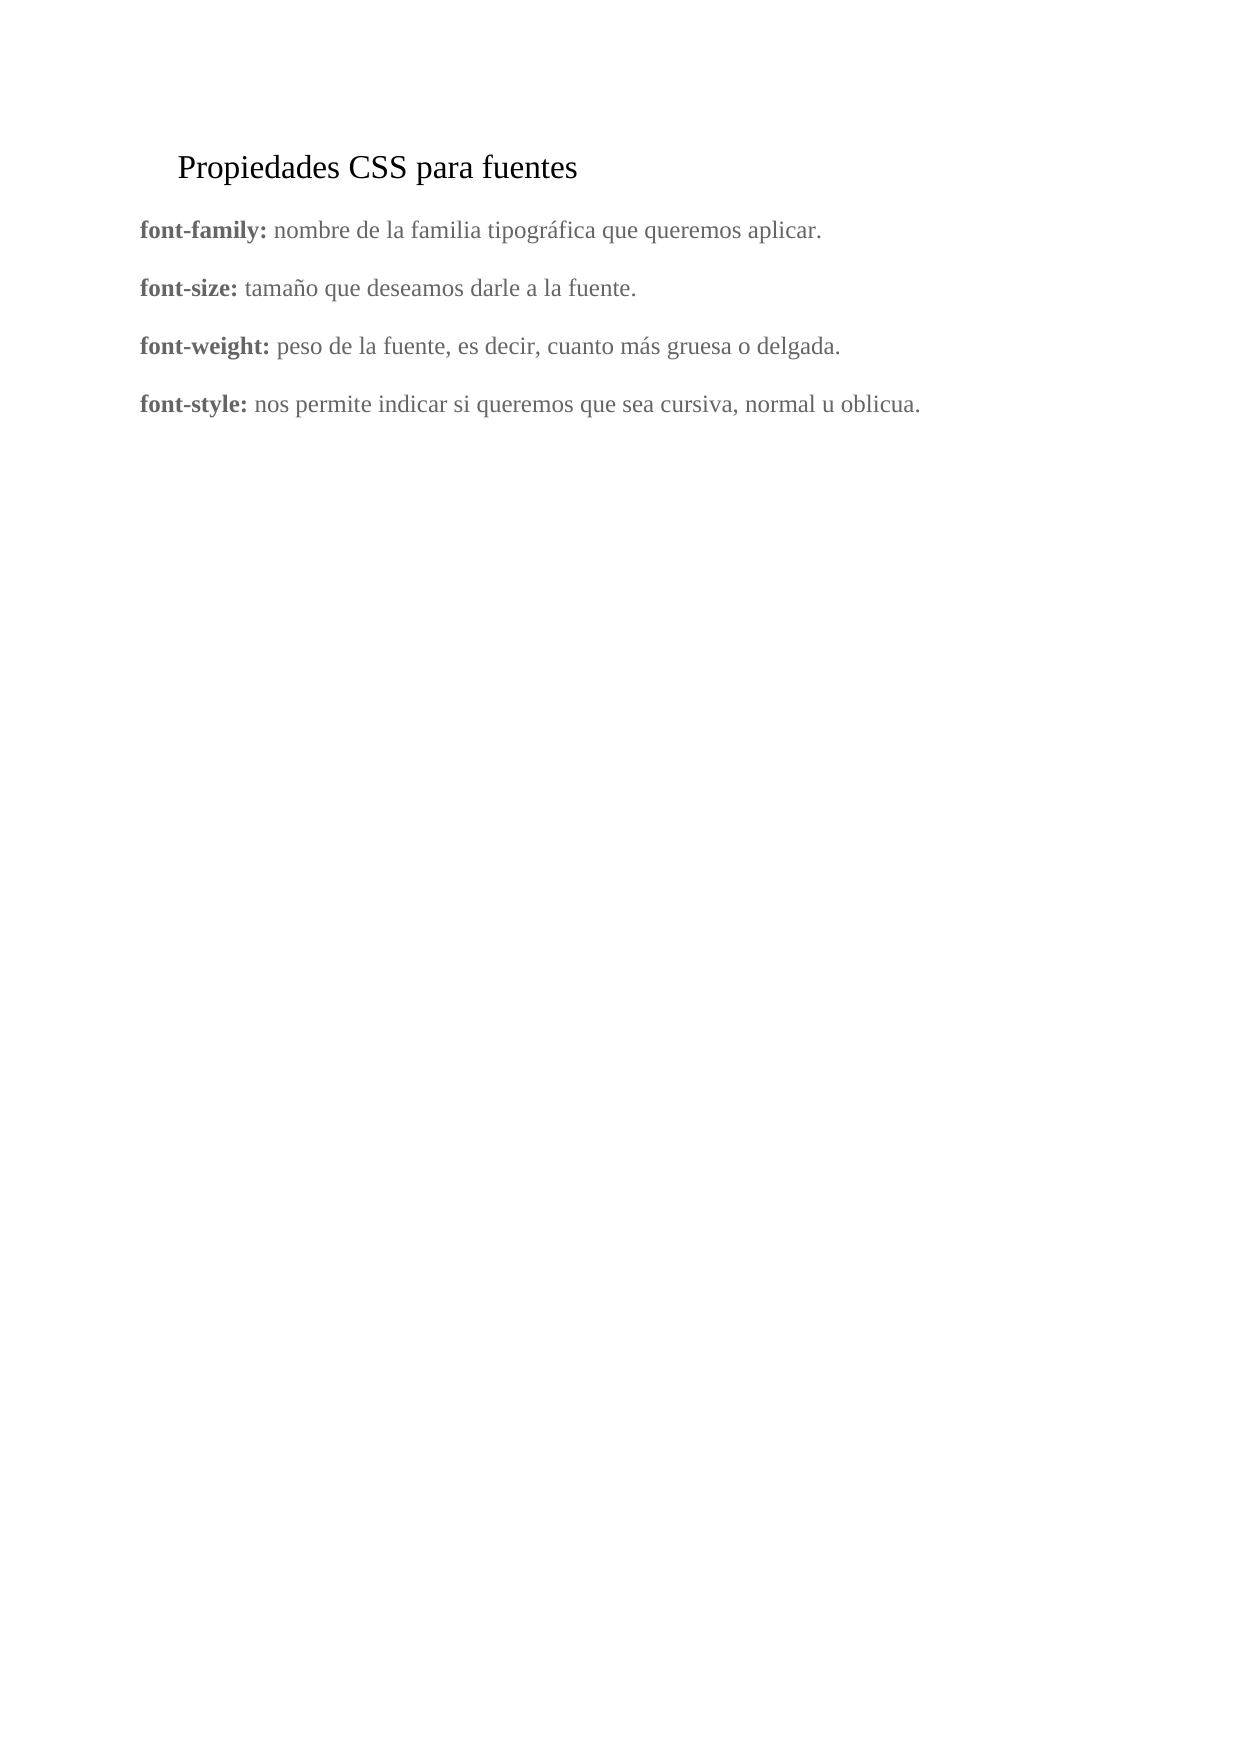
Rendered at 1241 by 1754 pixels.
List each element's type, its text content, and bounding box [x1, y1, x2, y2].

text font-weight: peso de la fuente, es decir, cuanto más gruesa o delgada. [140, 331, 1063, 360]
text font-size: tamaño que deseamos darle a la fuente. [140, 273, 1063, 302]
text Propiedades CSS para fuentes [177, 148, 1063, 186]
text font-family: nombre de la familia tipográfica que queremos aplicar. [140, 215, 1063, 244]
text font-style: nos permite indicar si queremos que sea cursiva, normal u oblicua. [140, 389, 1063, 418]
